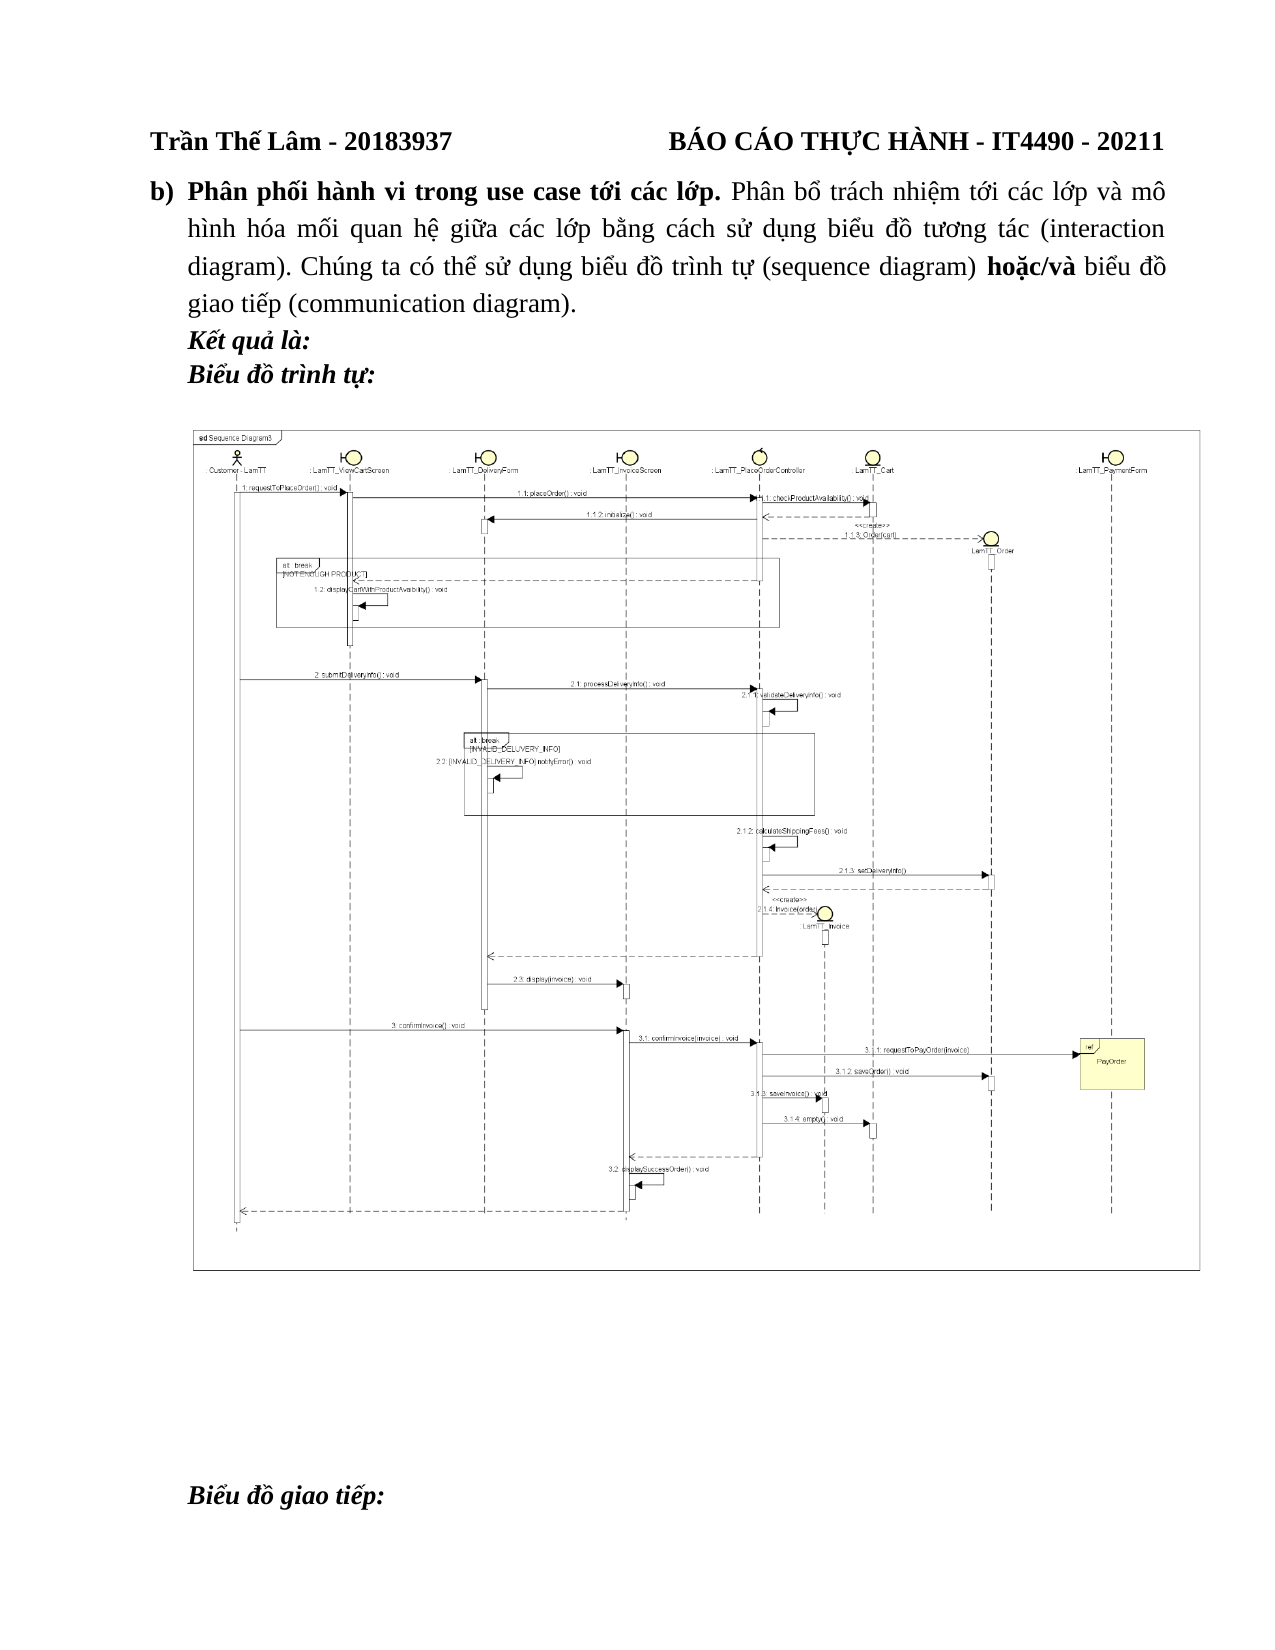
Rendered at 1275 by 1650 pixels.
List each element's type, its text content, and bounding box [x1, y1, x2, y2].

list Kết quả là: [187, 324, 1167, 355]
list Biểu đồ giao tiếp: [187, 1479, 1167, 1511]
picture [187, 425, 1204, 1276]
list Biểu đồ trình tự: [187, 358, 1167, 389]
list Phân phối hành vi trong use case tới các lớp. Phân bổ trách nhiệm tới các lớp và mô hình hóa mối quan hệ giữa các lớp bằng cách sử dụng biểu đồ tương tác (interaction diagram). Chúng ta có thể sử dụng biểu đồ trình tự (sequence diagram) hoặc/và biểu đồ giao tiếp (communication diagram). [150, 175, 1167, 318]
